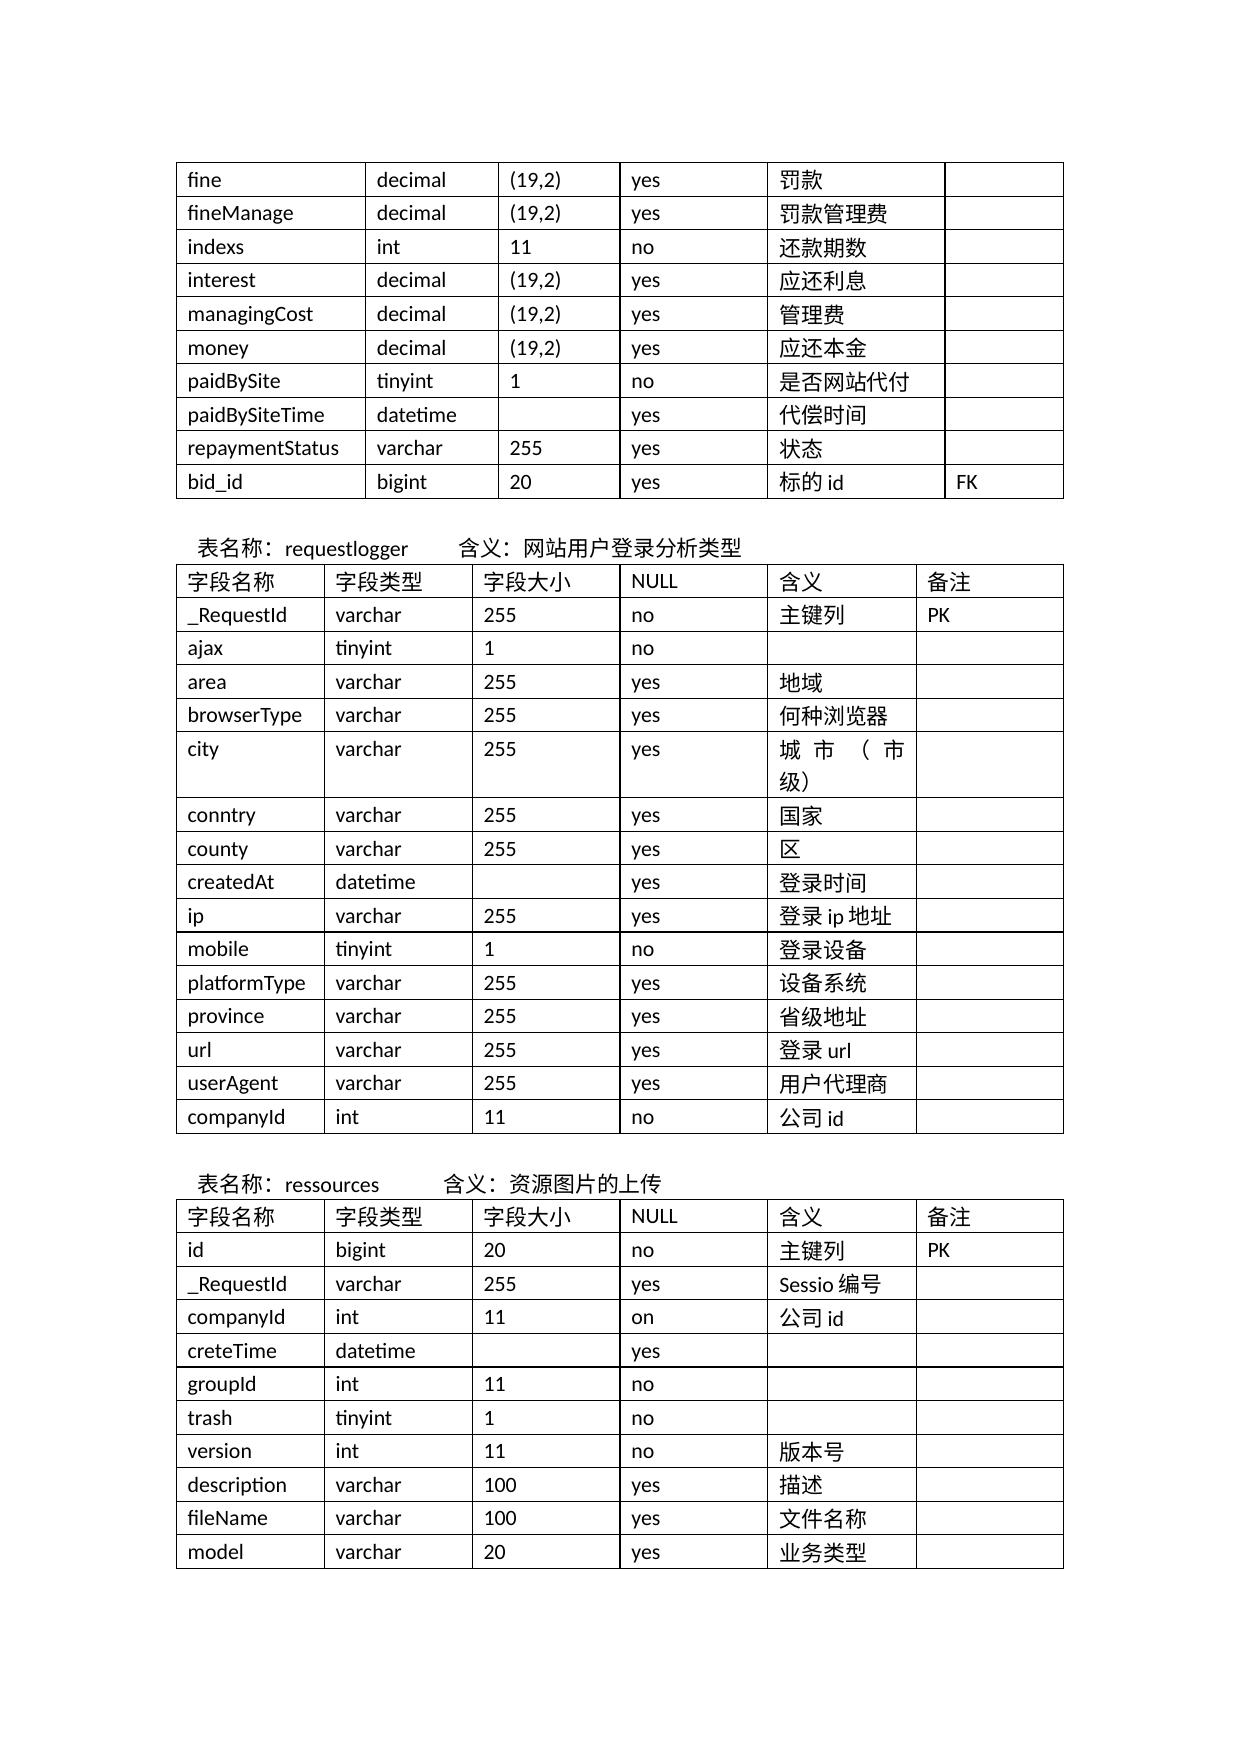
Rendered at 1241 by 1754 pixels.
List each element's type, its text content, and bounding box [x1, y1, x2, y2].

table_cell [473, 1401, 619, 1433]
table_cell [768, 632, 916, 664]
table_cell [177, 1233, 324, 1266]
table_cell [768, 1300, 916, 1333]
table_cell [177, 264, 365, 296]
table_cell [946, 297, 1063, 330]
text 表名称：ressources 含义：资源图片的上传 [187, 1166, 1053, 1199]
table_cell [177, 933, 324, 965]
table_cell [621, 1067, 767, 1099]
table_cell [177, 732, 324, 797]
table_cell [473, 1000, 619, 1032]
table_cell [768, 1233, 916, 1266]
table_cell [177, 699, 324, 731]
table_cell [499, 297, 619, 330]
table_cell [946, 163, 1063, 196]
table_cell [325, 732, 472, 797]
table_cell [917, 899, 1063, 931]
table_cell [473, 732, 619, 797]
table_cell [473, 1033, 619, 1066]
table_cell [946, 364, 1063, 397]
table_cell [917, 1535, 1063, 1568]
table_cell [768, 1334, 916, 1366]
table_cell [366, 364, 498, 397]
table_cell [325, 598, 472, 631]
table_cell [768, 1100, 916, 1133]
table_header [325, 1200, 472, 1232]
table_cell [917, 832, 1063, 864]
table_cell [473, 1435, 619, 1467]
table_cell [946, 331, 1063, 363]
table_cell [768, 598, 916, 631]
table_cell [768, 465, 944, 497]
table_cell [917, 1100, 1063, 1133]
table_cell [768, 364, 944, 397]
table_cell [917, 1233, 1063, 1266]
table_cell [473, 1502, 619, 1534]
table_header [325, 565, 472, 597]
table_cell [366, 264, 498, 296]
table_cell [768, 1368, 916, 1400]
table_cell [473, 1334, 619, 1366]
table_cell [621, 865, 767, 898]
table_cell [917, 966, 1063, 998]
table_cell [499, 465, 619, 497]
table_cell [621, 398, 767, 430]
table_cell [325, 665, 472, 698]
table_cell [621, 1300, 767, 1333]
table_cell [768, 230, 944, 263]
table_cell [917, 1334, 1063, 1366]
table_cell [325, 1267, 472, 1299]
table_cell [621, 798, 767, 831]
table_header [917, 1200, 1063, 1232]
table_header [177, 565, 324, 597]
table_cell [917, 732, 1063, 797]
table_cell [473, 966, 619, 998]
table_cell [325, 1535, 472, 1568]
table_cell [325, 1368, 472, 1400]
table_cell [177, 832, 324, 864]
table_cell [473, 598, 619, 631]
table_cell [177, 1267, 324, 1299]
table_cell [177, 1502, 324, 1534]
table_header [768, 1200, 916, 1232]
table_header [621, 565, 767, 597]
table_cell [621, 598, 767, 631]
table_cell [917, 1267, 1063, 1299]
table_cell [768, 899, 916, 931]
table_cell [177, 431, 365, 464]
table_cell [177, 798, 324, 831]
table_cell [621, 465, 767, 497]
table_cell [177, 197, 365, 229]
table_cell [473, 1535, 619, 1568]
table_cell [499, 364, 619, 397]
text 表名称：requestlogger 含义：网站用户登录分析类型 [187, 531, 1053, 563]
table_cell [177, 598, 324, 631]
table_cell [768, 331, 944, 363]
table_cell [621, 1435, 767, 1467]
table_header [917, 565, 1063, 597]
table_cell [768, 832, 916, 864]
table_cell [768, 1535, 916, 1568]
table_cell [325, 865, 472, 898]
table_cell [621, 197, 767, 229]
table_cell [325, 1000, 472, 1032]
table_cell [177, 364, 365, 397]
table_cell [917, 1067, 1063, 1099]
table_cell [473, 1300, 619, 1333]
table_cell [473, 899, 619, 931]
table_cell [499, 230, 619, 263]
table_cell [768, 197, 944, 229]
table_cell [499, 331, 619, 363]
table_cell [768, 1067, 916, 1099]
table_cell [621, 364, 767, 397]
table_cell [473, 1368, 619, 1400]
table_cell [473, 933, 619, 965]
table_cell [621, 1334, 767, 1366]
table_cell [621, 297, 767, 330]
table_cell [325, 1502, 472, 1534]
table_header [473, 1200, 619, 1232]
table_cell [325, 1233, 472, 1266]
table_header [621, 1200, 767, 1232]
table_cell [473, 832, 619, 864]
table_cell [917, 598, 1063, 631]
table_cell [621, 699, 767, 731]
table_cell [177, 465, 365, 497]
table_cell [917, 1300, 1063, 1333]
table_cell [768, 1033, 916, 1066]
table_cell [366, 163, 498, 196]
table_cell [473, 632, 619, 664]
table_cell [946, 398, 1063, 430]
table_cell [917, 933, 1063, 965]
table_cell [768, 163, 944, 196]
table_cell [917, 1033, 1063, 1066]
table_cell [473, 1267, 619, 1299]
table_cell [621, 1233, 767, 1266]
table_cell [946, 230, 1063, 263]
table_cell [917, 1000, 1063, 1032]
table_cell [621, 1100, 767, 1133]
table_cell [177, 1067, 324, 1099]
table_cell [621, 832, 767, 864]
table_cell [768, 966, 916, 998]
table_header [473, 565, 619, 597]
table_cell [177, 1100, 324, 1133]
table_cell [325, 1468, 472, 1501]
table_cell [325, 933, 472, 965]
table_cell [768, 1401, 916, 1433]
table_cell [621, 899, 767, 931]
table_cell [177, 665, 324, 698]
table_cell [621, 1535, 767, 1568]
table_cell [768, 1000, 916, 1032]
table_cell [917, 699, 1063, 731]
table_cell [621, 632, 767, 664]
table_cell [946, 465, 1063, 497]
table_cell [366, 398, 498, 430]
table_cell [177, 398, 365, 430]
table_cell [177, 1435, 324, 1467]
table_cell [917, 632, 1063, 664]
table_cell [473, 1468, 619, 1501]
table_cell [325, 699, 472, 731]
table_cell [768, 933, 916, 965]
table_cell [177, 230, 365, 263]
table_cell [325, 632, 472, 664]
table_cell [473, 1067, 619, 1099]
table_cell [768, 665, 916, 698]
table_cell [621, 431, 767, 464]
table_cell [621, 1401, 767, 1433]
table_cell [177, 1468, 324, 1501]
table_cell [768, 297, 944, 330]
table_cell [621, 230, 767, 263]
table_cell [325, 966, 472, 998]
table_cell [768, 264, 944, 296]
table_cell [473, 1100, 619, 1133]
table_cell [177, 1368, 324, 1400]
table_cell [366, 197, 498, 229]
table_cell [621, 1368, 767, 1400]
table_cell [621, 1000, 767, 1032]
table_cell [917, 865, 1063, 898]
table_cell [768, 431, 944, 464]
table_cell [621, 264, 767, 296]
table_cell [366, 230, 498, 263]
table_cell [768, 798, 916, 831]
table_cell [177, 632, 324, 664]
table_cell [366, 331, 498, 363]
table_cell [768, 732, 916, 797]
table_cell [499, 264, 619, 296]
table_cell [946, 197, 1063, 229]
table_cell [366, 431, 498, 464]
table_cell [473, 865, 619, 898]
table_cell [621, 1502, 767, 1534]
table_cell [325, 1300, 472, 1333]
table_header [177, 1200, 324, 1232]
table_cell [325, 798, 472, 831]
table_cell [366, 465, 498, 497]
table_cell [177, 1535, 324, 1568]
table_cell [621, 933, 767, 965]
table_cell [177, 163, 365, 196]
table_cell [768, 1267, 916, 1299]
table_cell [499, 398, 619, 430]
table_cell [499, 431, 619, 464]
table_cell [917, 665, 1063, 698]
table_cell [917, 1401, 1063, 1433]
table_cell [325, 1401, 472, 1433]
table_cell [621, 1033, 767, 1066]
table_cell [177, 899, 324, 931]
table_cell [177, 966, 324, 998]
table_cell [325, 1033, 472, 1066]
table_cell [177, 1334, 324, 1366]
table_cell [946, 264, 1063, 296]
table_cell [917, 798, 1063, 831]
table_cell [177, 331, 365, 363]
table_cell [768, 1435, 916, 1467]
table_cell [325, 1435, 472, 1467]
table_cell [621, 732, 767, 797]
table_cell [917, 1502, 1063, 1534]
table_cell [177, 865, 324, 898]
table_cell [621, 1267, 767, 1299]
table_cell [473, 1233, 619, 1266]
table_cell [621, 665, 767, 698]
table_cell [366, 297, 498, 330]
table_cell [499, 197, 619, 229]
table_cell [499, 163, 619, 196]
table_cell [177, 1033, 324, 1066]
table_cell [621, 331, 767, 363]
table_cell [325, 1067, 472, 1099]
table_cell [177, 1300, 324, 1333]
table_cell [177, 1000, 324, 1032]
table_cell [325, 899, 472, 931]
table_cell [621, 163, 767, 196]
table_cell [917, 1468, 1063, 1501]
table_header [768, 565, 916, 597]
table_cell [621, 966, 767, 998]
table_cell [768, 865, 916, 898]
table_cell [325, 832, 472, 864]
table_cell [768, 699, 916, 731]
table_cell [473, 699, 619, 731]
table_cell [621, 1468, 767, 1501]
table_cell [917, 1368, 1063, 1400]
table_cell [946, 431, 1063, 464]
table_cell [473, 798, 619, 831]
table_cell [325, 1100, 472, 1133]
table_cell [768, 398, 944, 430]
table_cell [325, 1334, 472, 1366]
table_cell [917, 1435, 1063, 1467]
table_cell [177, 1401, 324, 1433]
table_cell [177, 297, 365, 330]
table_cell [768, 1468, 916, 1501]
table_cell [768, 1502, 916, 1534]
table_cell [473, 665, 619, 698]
